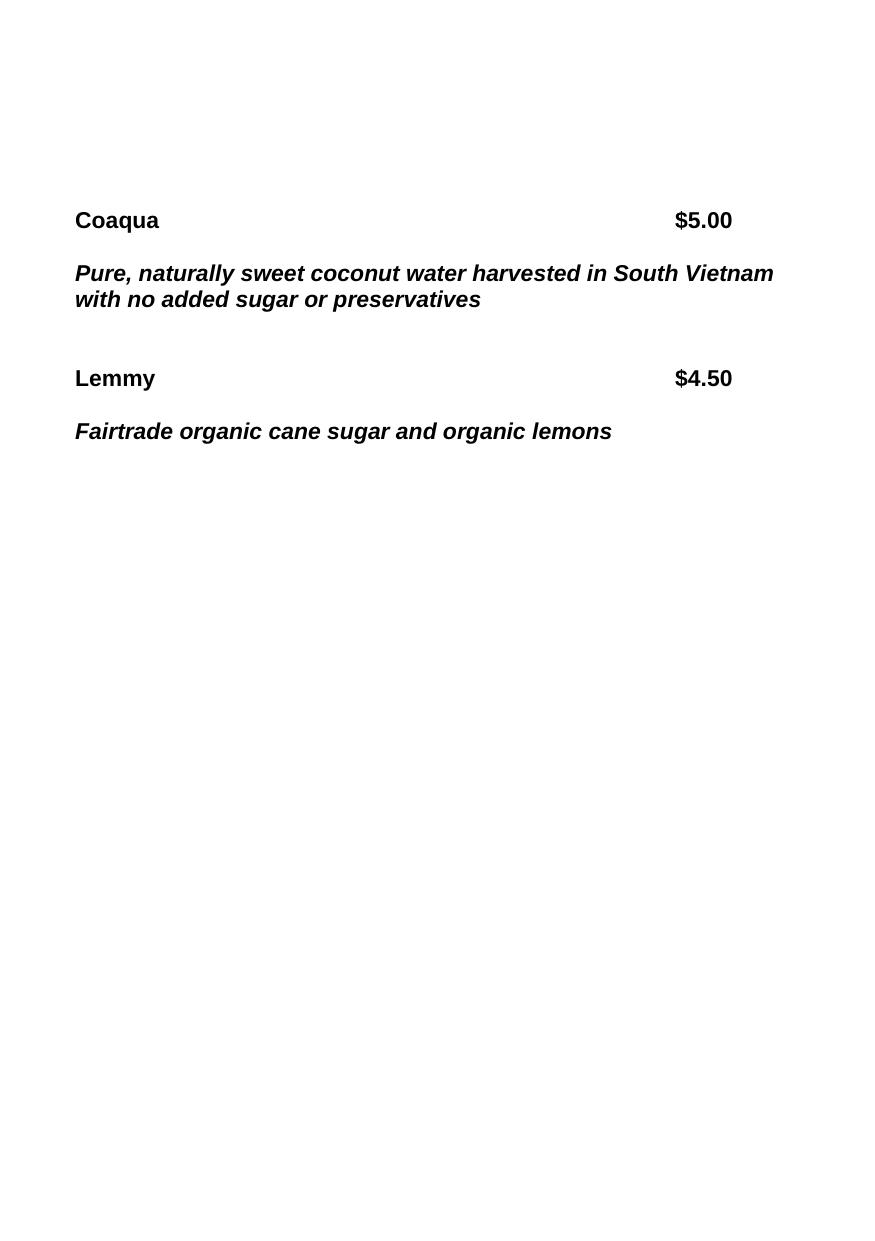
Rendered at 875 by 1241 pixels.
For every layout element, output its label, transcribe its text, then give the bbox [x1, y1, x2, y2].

text Coaqua $5.00 [75, 207, 799, 233]
text Pure, naturally sweet coconut water harvested in South Vietnam with no added sugar or preservatives [75, 259, 799, 312]
text Fairtrade organic cane sugar and organic lemons [75, 418, 799, 444]
text Lemmy $4.50 [75, 365, 799, 418]
